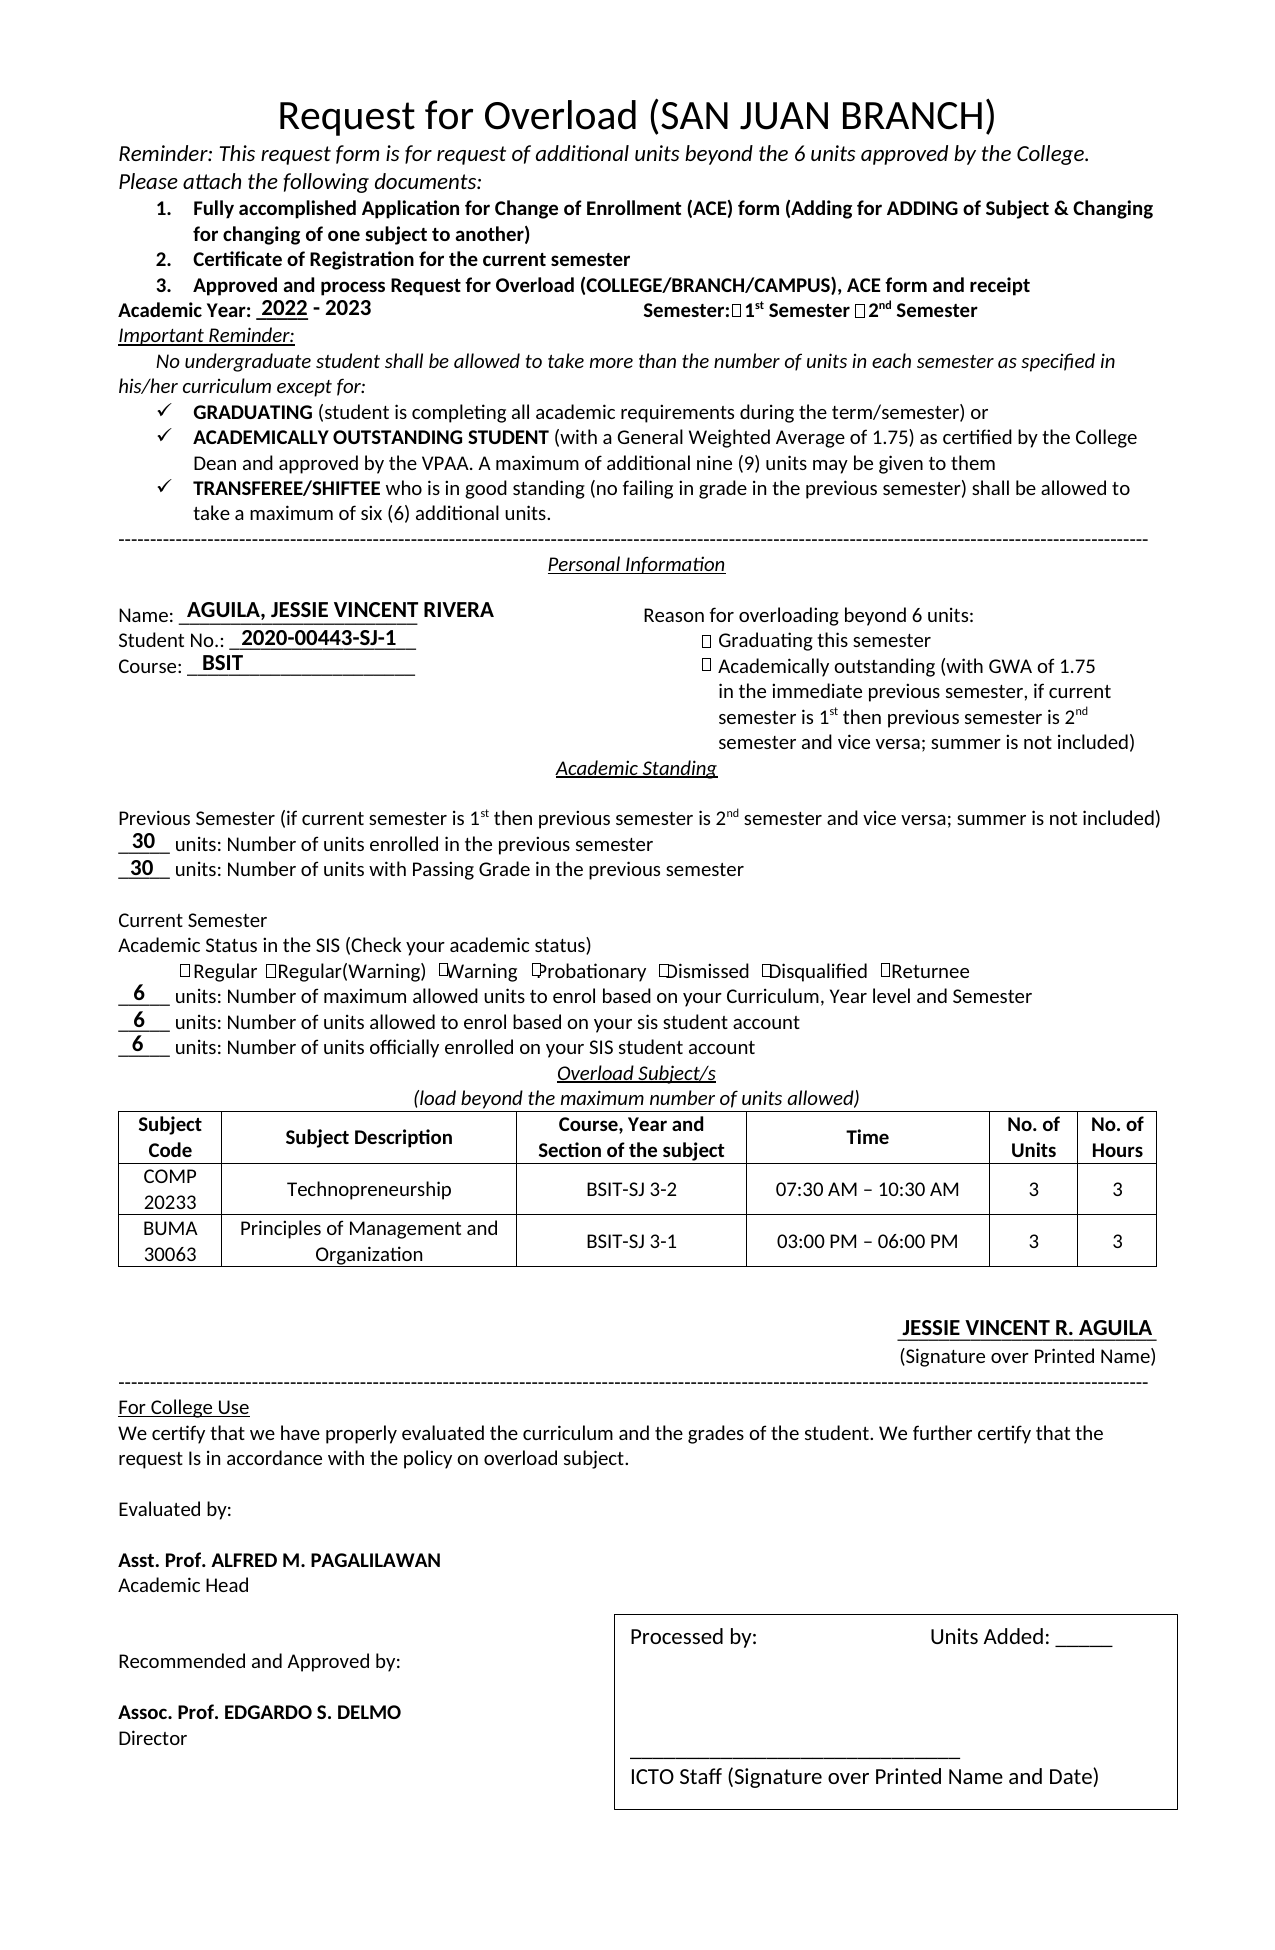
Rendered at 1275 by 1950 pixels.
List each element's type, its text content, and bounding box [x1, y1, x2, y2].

text (load beyond the maximum number of units allowed) [118, 1085, 1157, 1111]
list Approved and process Request for Overload (COLLEGE/BRANCH/CAMPUS), ACE form and receipt [156, 272, 1157, 297]
text Please attach the following documents: [118, 167, 1157, 196]
text _____ units: Number of maximum allowed units to enrol based on your Curriculum, Year level and Semester [118, 983, 1157, 1009]
text We certify that we have properly evaluated the curriculum and the grades of the student. We further certify that the request Is in accordance with the policy on overload subject. [118, 1420, 1157, 1471]
table_cell 03:00 PM – 06:00 PM [747, 1215, 989, 1266]
text Regular Regular(Warning) Warning Probationary Dismissed Disqualified Returnee [118, 958, 1157, 983]
text Course: ______________________ Academically outstanding (with GWA of 1.75 [118, 653, 1157, 678]
table_cell 3 [990, 1164, 1077, 1214]
table_header No. of Hours [1078, 1112, 1156, 1162]
table_header Time [747, 1112, 989, 1162]
table_header Course, Year and Section of the subject [517, 1112, 746, 1162]
text semester and vice versa; summer is not included) [643, 729, 1157, 755]
list ACADEMICALLY OUTSTANDING STUDENT (with a General Weighted Average of 1.75) as certified by the College Dean and approved by the VPAA. A maximum of additional nine (9) units may be given to them [156, 424, 1157, 475]
text ------------------------------------------------------------------------------------------------------------------------------------------------------------------ [118, 1369, 1157, 1394]
text Academic Status in the SIS (Check your academic status) [118, 933, 1157, 958]
table_header Subject Code [119, 1112, 221, 1162]
text No undergraduate student shall be allowed to take more than the number of units in each semester as specified in his/her curriculum except for: [118, 348, 1157, 399]
text ------------------------------------------------------------------------------------------------------------------------------------------------------------------ [118, 526, 1157, 551]
text Personal Information [118, 551, 1157, 577]
text _____ units: Number of units allowed to enrol based on your sis student account [118, 1009, 1157, 1034]
table_cell 3 [1078, 1164, 1156, 1214]
text For College Use [118, 1394, 1157, 1420]
table_header No. of Units [990, 1112, 1077, 1162]
text _____ units: Number of units with Passing Grade in the previous semester [118, 856, 1157, 882]
text Recommended and Approved by: [118, 1648, 614, 1674]
list GRADUATING (student is completing all academic requirements during the term/semester) or [156, 399, 1157, 424]
text Name: _______________________ Reason for overloading beyond 6 units: [118, 602, 1157, 628]
text Reminder: This request form is for request of additional units beyond the 6 units approved by the College. [118, 139, 1157, 167]
table_cell BSIT-SJ 3-2 [517, 1164, 746, 1214]
text Request for Overload (SAN JUAN BRANCH) [118, 89, 1157, 139]
list Certificate of Registration for the current semester [156, 246, 1157, 272]
text Previous Semester (if current semester is 1st then previous semester is 2nd semester and vice versa; summer is not included) [118, 806, 1166, 831]
text Director [118, 1725, 614, 1750]
table_cell BSIT-SJ 3-1 [517, 1215, 746, 1266]
table_cell 3 [1078, 1215, 1156, 1266]
text Assoc. Prof. EDGARDO S. DELMO [118, 1699, 614, 1725]
list TRANSFEREE/SHIFTEE who is in good standing (no failing in grade in the previous semester) shall be allowed to take a maximum of six (6) additional units. [156, 475, 1157, 526]
table_cell BUMA 30063 [119, 1215, 221, 1266]
list Fully accomplished Application for Change of Enrollment (ACE) form (Adding for ADDING of Subject & Changing for changing of one subject to another) [156, 196, 1157, 246]
table_cell 07:30 AM – 10:30 AM [747, 1164, 989, 1214]
text (Signature over Printed Name) [118, 1343, 1157, 1369]
text in the immediate previous semester, if current [643, 678, 1157, 704]
text _____ units: Number of units officially enrolled on your SIS student account [118, 1034, 1157, 1060]
table_cell Principles of Management and Organization [222, 1215, 516, 1266]
text Student No.: __________________ Graduating this semester [118, 628, 1157, 653]
text Academic Head [118, 1572, 1157, 1598]
table_cell COMP 20233 [119, 1164, 221, 1214]
text Asst. Prof. ALFRED M. PAGALILAWAN [118, 1547, 1157, 1572]
text _____ units: Number of units enrolled in the previous semester [118, 831, 1157, 856]
text Academic Standing [118, 755, 1157, 780]
text Current Semester [118, 907, 1157, 933]
text Evaluated by: [118, 1496, 1157, 1521]
text Important Reminder: [118, 323, 1157, 348]
table_header Subject Description [222, 1112, 516, 1162]
table_cell 3 [990, 1215, 1077, 1266]
text _________________________ [118, 1318, 1157, 1343]
table_cell Technopreneurship [222, 1164, 516, 1214]
text semester is 1st then previous semester is 2nd [643, 704, 1157, 729]
text Academic Year: _____ Semester: 1st Semester 2nd Semester [118, 297, 1157, 323]
text Overload Subject/s [118, 1060, 1157, 1085]
